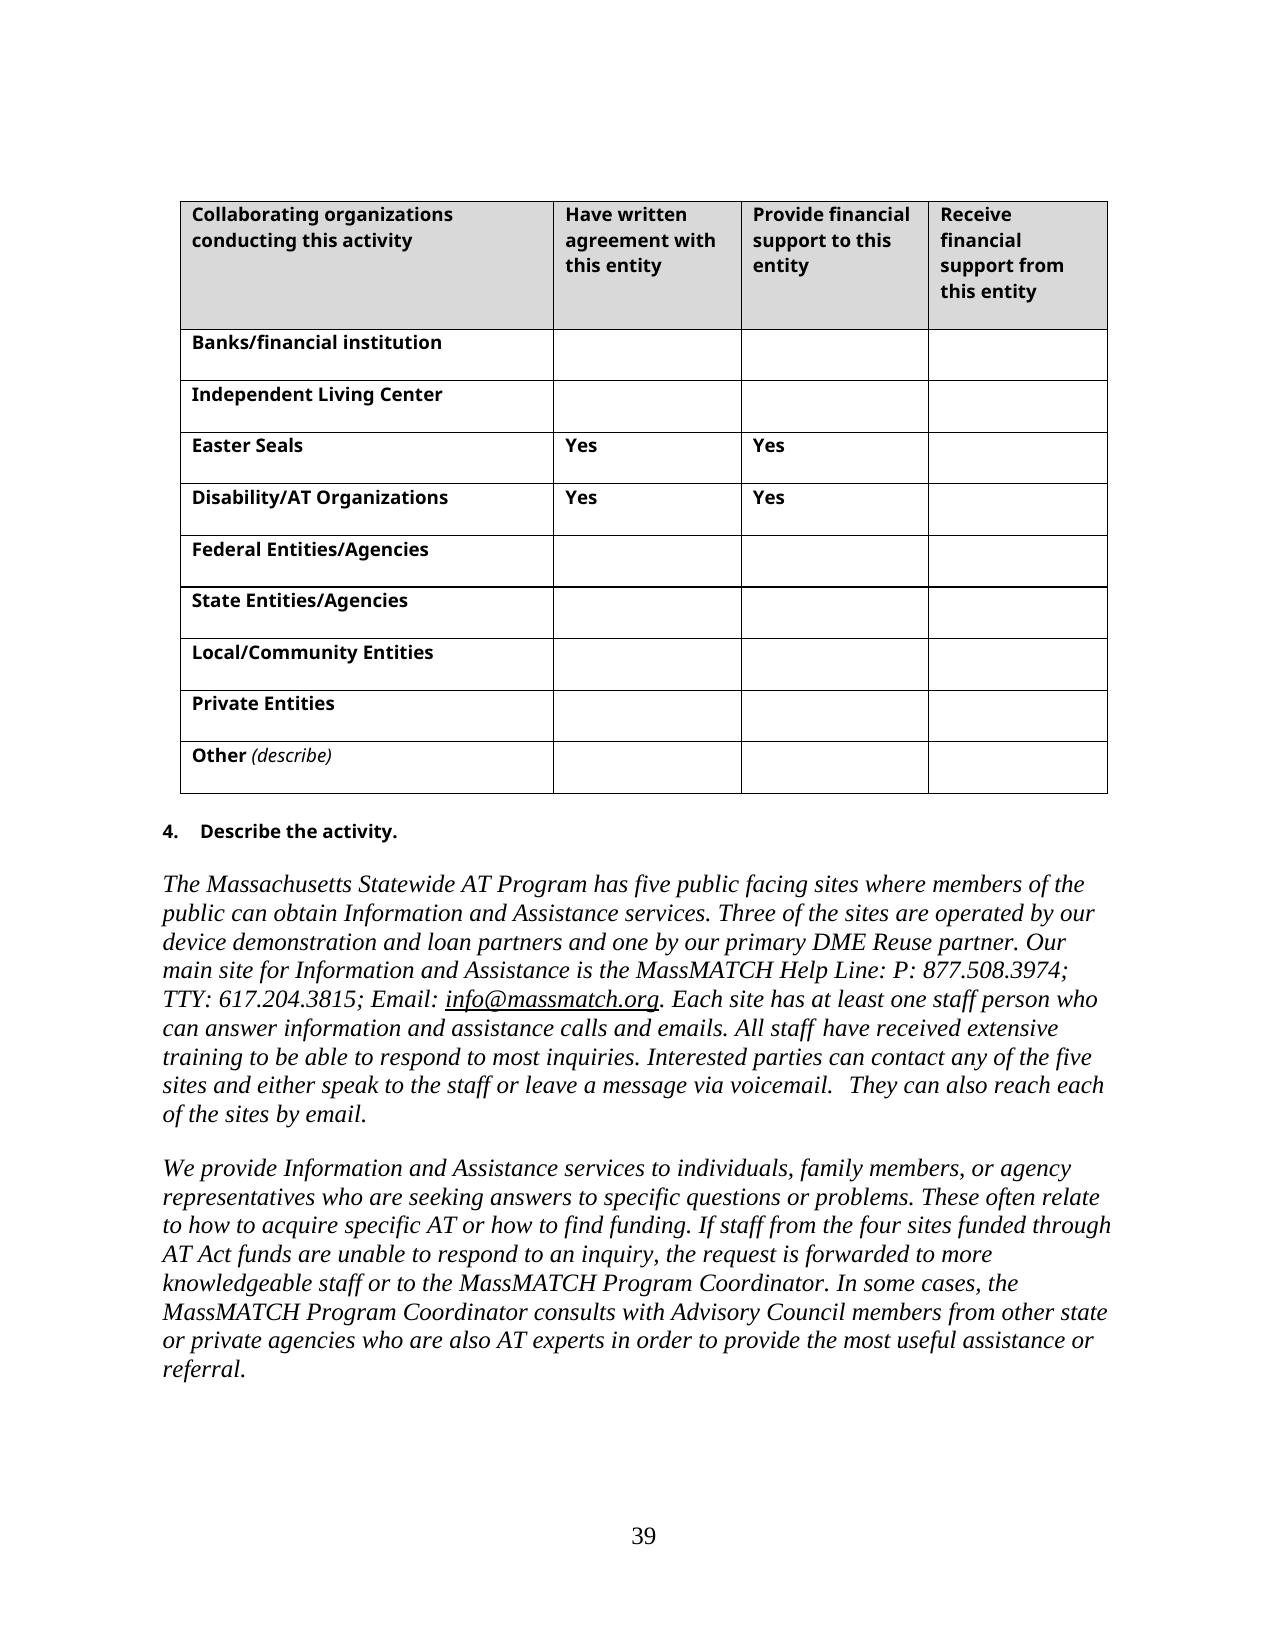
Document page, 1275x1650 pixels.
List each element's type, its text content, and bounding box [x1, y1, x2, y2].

table_cell [929, 639, 1107, 689]
table_cell [929, 381, 1107, 432]
table_cell Independent Living Center [181, 381, 553, 432]
table_cell Banks/financial institution [181, 330, 553, 380]
table_cell [742, 536, 928, 586]
table_cell [742, 639, 928, 689]
table_cell [929, 691, 1107, 741]
table_header Collaborating organizations conducting this activity [181, 202, 553, 329]
text We provide Information and Assistance services to individuals, family members, or agency representatives who are seeking answers to specific questions or problems. These often relate to how to acquire specific AT or how to find funding. If staff from the four sites funded through AT Act funds are unable to respond to an inquiry, the request is forwarded to more knowledgeable staff or to the MassMATCH Program Coordinator. In some cases, the MassMATCH Program Coordinator consults with Advisory Council members from other state or private agencies who are also AT experts in order to provide the most useful assistance or referral. [162, 1153, 1125, 1383]
table_cell Federal Entities/Agencies [181, 536, 553, 586]
table_cell [554, 742, 741, 793]
table_cell Local/Community Entities [181, 639, 553, 689]
list Describe the activity. [162, 819, 1125, 844]
table_cell Disability/AT Organizations [181, 484, 553, 535]
table_cell [929, 742, 1107, 793]
table_cell Private Entities [181, 691, 553, 741]
table_cell [742, 330, 928, 380]
table_cell Yes [554, 433, 741, 483]
table_cell [554, 330, 741, 380]
table_cell State Entities/Agencies [181, 588, 553, 638]
table_cell Yes [742, 433, 928, 483]
table_cell [929, 330, 1107, 380]
table_cell [929, 433, 1107, 483]
table_cell Yes [554, 484, 741, 535]
table_cell [554, 639, 741, 689]
table_cell [554, 381, 741, 432]
table_cell [554, 536, 741, 586]
table_header Have written agreement with this entity [554, 202, 741, 329]
table_cell Yes [742, 484, 928, 535]
table_cell [554, 588, 741, 638]
table_cell [742, 691, 928, 741]
table_header Receive financial support from this entity [929, 202, 1107, 329]
table_cell [929, 484, 1107, 535]
table_cell [742, 588, 928, 638]
table_cell [929, 536, 1107, 586]
table_cell [742, 742, 928, 793]
text The Massachusetts Statewide AT Program has five public facing sites where members of the public can obtain Information and Assistance services. Three of the sites are operated by our device demonstration and loan partners and one by our primary DME Reuse partner. Our main site for Information and Assistance is the MassMATCH Help Line: P: 877.508.3974; TTY: 617.204.3815; Email: info@massmatch.org. Each site has at least one staff person who can answer information and assistance calls and emails. All staff have received extensive training to be able to respond to most inquiries. Interested parties can contact any of the five sites and either speak to the staff or leave a message via voicemail. They can also reach each of the sites by email. [162, 869, 1125, 1128]
table_cell [929, 588, 1107, 638]
table_cell [554, 691, 741, 741]
table_cell Other (describe) [181, 742, 553, 793]
table_cell Easter Seals [181, 433, 553, 483]
table_cell [742, 381, 928, 432]
table_header Provide financial support to this entity [742, 202, 928, 329]
